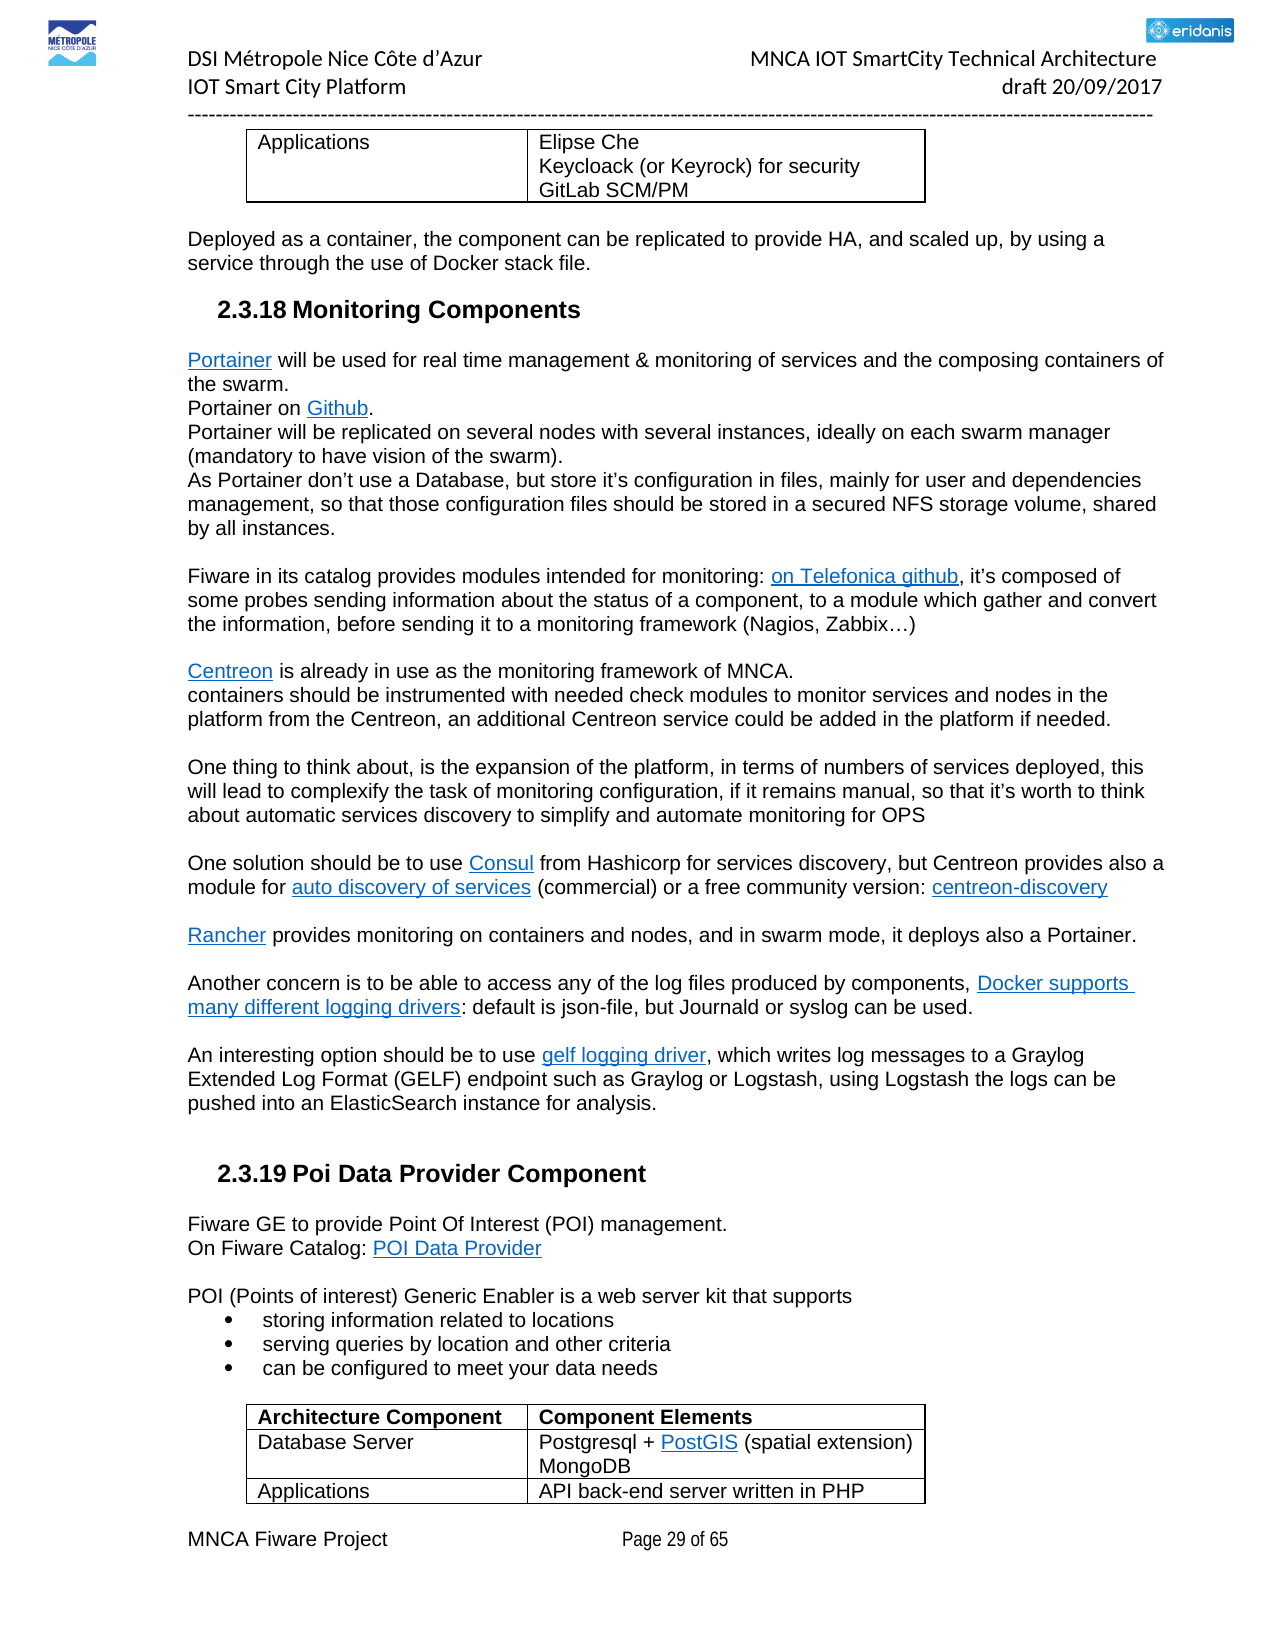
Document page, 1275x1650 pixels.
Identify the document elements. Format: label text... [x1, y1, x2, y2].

text Deployed as a container, the component can be replicated to provide HA, and scaled up, by using a service through the use of Docker stack file. [187, 226, 1172, 274]
picture [37, 18, 107, 69]
text Rancher provides monitoring on containers and nodes, and in swarm mode, it deploys also a Portainer. [187, 923, 1172, 947]
table_cell Applications [247, 130, 527, 201]
text Portainer on Github. [187, 396, 1172, 420]
table_header Component Elements [528, 1405, 924, 1429]
table_cell Applications [247, 1479, 527, 1503]
picture [1143, 15, 1236, 45]
text Portainer will be used for real time management & monitoring of services and the composing containers of the swarm. [187, 348, 1172, 396]
table_cell Elipse Che Keycloack (or Keyrock) for security GitLab SCM/PM [528, 130, 924, 201]
table_cell Postgresql + PostGIS (spatial extension) MongoDB [528, 1430, 924, 1478]
subtitle Poi Data Provider Component [217, 1159, 1172, 1188]
text Centreon is already in use as the monitoring framework of MNCA. [187, 659, 1172, 683]
text Fiware GE to provide Point Of Interest (POI) management. [187, 1212, 1172, 1236]
text Fiware in its catalog provides modules intended for monitoring: on Telefonica github, it’s composed of some probes sending information about the status of a component, to a module which gather and convert the information, before sending it to a monitoring framework (Nagios, Zabbix…) [187, 563, 1172, 635]
list serving queries by location and other criteria [225, 1332, 1172, 1356]
table_cell API back-end server written in PHP [528, 1479, 924, 1503]
text One thing to think about, is the expansion of the platform, in terms of numbers of services deployed, this will lead to complexify the task of monitoring configuration, if it remains manual, so that it’s worth to think about automatic services discovery to simplify and automate monitoring for OPS [187, 755, 1172, 827]
text One solution should be to use Consul from Hashicorp for services discovery, but Centreon provides also a module for auto discovery of services (commercial) or a free community version: centreon-discovery [187, 851, 1172, 899]
text On Fiware Catalog: POI Data Provider [187, 1236, 1172, 1260]
list storing information related to locations [225, 1308, 1172, 1332]
text An interesting option should be to use gelf logging driver, which writes log messages to a Graylog Extended Log Format (GELF) endpoint such as Graylog or Logstash, using Logstash the logs can be pushed into an ElasticSearch instance for analysis. [187, 1043, 1172, 1114]
text As Portainer don’t use a Database, but store it’s configuration in files, mainly for user and dependencies management, so that those configuration files should be stored in a secured NFS storage volume, shared by all instances. [187, 468, 1172, 539]
list can be configured to meet your data needs [225, 1356, 1172, 1380]
text Another concern is to be able to access any of the log files produced by components, Docker supports many different logging drivers: default is json-file, but Journald or syslog can be used. [187, 971, 1172, 1019]
subtitle Monitoring Components [217, 295, 1172, 324]
table_cell Database Server [247, 1430, 527, 1478]
text containers should be instrumented with needed check modules to monitor services and nodes in the platform from the Centreon, an additional Centreon service could be added in the platform if needed. [187, 683, 1172, 731]
table_header Architecture Component [247, 1405, 527, 1429]
text POI (Points of interest) Generic Enabler is a web server kit that supports [187, 1284, 1172, 1308]
text Portainer will be replicated on several nodes with several instances, ideally on each swarm manager (mandatory to have vision of the swarm). [187, 420, 1172, 468]
